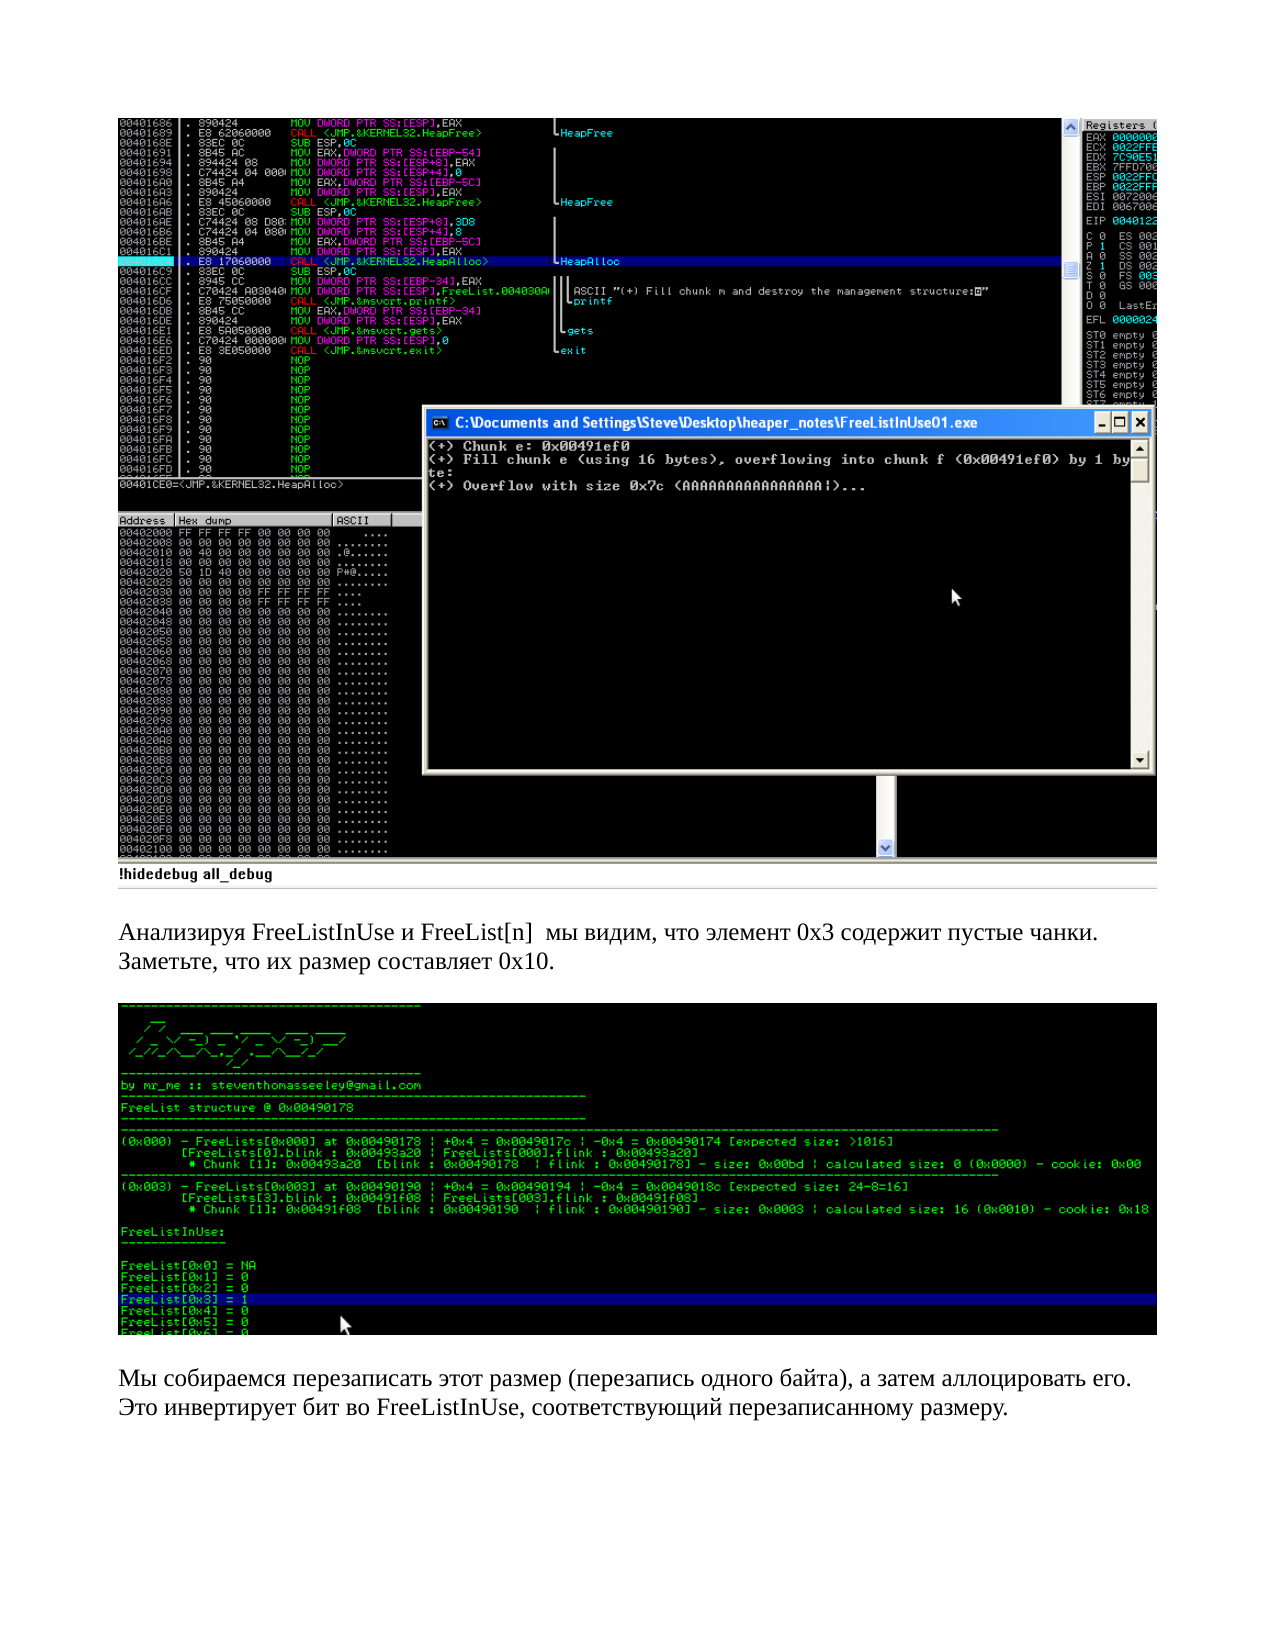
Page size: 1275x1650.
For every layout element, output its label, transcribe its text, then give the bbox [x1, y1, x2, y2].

text Анализируя FreeListInUse и FreeList[n] мы видим, что элемент 0x3 содержит пустые чанки. Заметьте, что их размер составляет 0x10. [118, 917, 1157, 974]
picture [118, 118, 1157, 889]
picture [118, 1003, 1157, 1335]
text Мы собираемся перезаписать этот размер (перезапись одного байта), а затем аллоцировать его. Это инвертирует бит во FreeListInUse, соответствующий перезаписанному размеру. [118, 1363, 1157, 1421]
